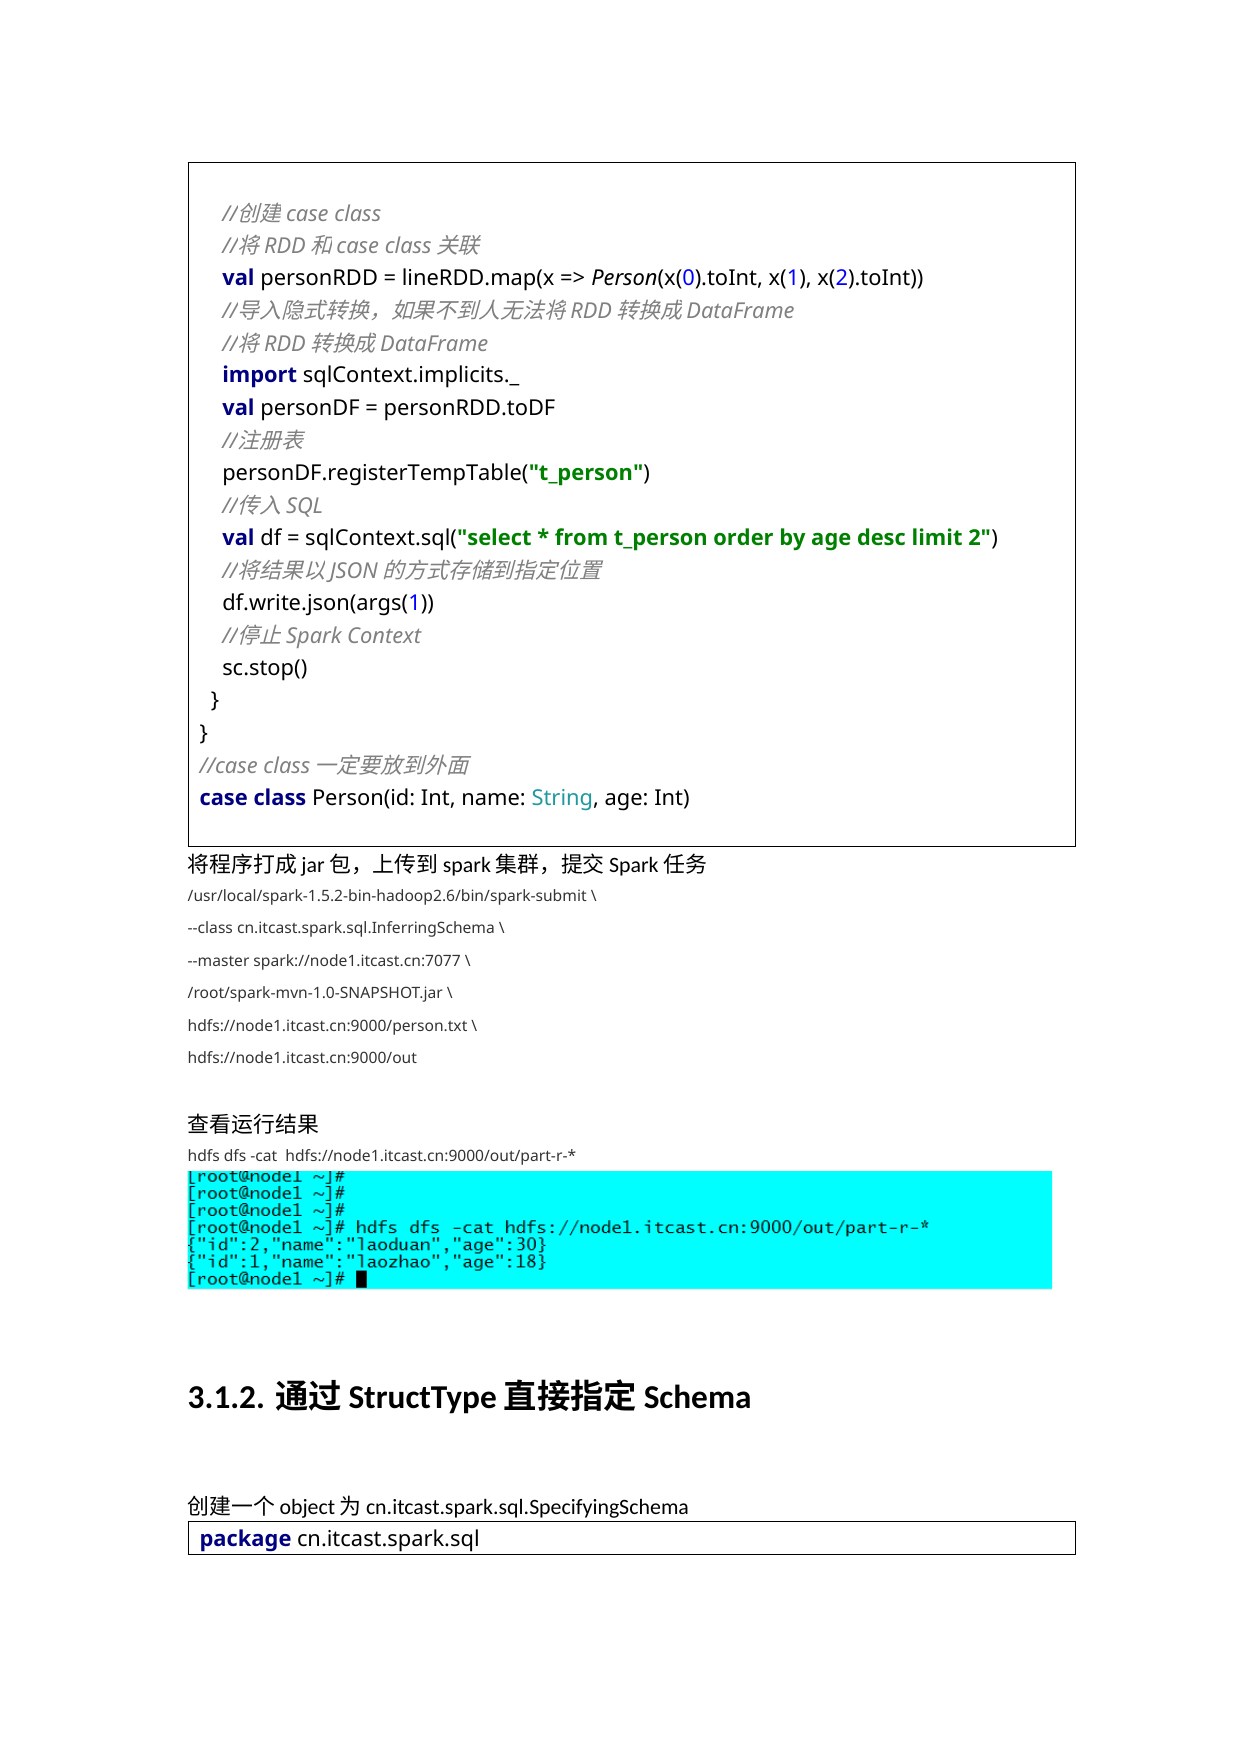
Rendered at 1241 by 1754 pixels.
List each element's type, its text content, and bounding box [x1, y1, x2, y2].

text --class cn.itcast.spark.sql.InferringSchema \ [187, 912, 1053, 944]
text 查看运行结果 [187, 1107, 1053, 1139]
text hdfs dfs -cat hdfs://node1.itcast.cn:9000/out/part-r-* [187, 1139, 1053, 1171]
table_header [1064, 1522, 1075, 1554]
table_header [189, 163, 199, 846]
text --master spark://node1.itcast.cn:7077 \ [187, 944, 1053, 977]
text 将程序打成jar包，上传到spark集群，提交Spark任务 [187, 847, 1053, 879]
subtitle 通过StructType直接指定Schema [187, 1361, 1053, 1426]
text 创建一个object为cn.itcast.spark.sql.SpecifyingSchema [187, 1488, 1053, 1521]
text /root/spark-mvn-1.0-SNAPSHOT.jar \ [187, 977, 1053, 1009]
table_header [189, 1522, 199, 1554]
text /usr/local/spark-1.5.2-bin-hadoop2.6/bin/spark-submit \ [187, 879, 1053, 912]
picture [187, 1171, 1053, 1291]
text hdfs://node1.itcast.cn:9000/person.txt \ [187, 1009, 1053, 1042]
text hdfs://node1.itcast.cn:9000/out [187, 1042, 1053, 1074]
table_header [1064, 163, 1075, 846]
